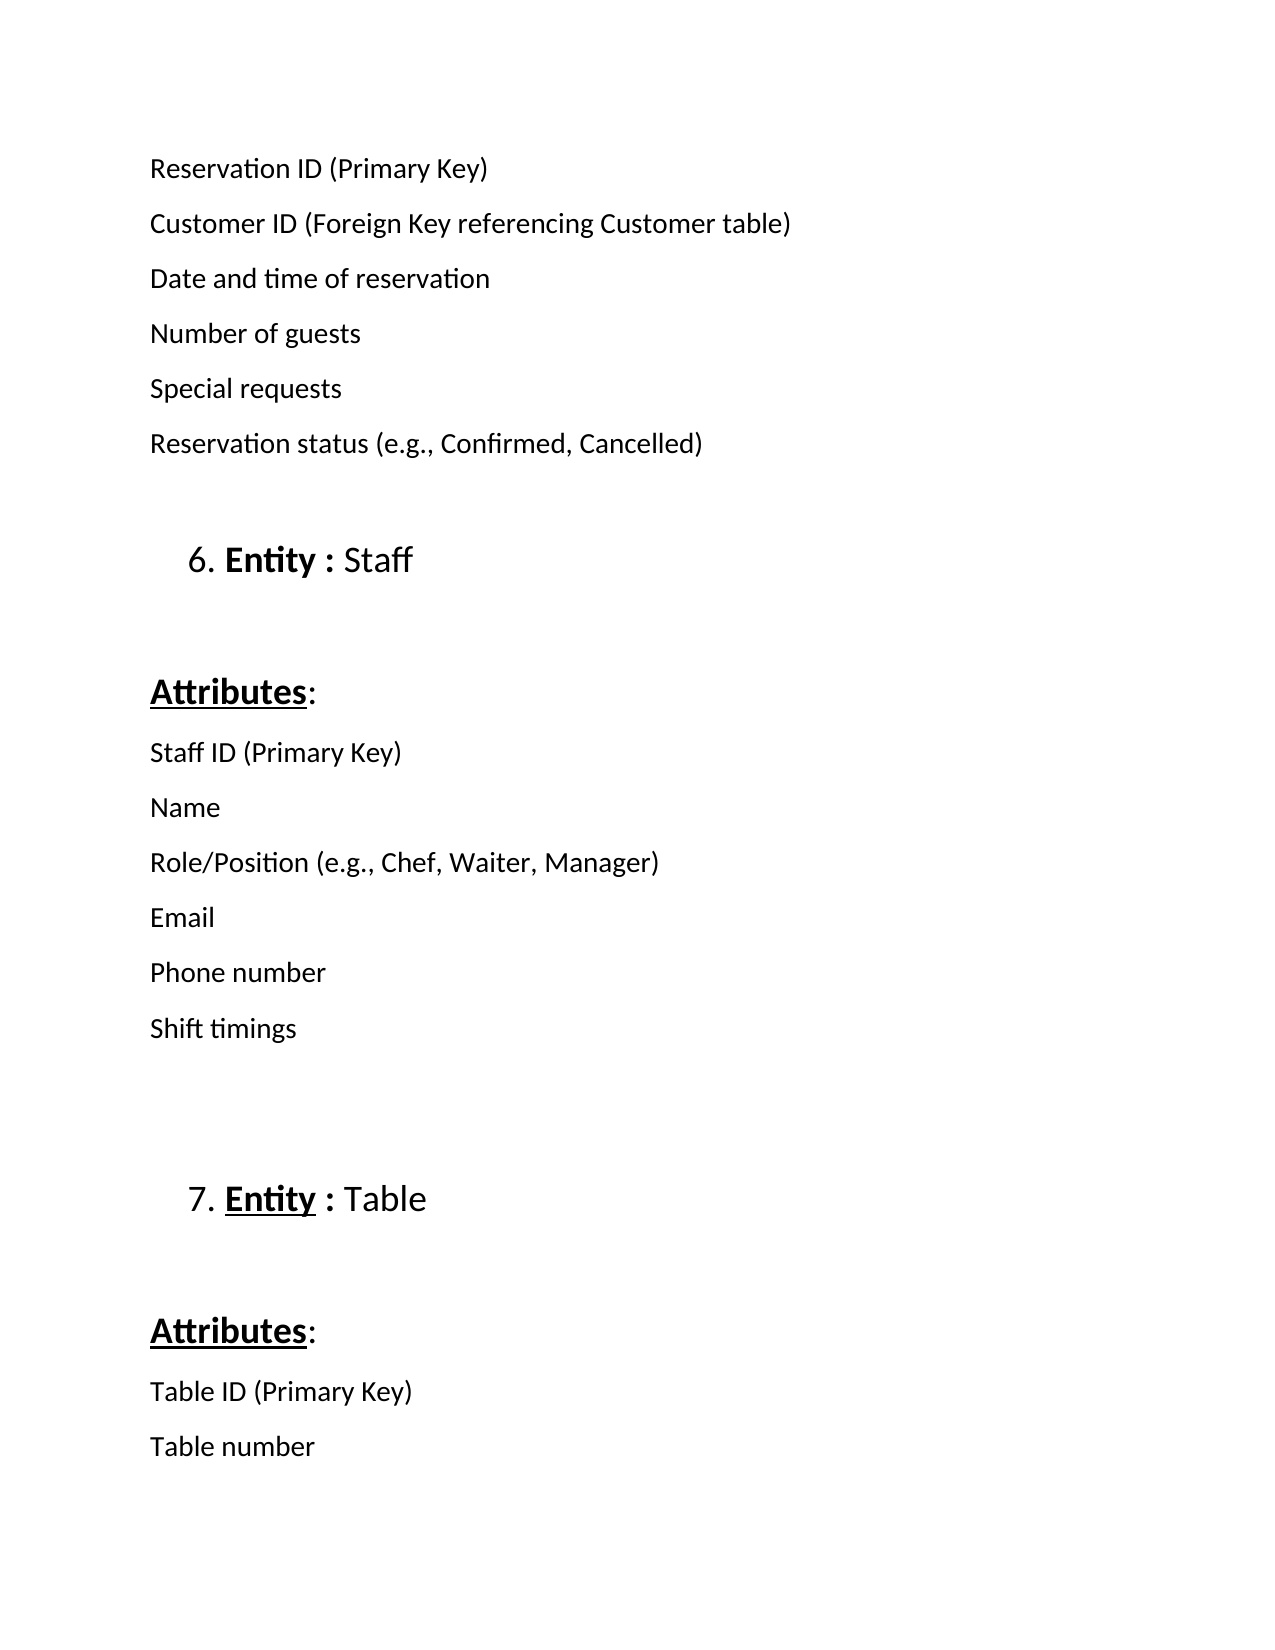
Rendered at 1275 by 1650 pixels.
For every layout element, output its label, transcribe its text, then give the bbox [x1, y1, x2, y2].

text Attributes: [150, 668, 1125, 714]
text Staff ID (Primary Key) [150, 734, 1125, 770]
text Date and time of reservation [150, 260, 1125, 296]
text Reservation status (e.g., Confirmed, Cancelled) [150, 426, 1125, 461]
text Attributes: [150, 1307, 1125, 1353]
text Customer ID (Foreign Key referencing Customer table) [150, 205, 1125, 241]
text Phone number [150, 954, 1125, 990]
text Reservation ID (Primary Key) [150, 150, 1125, 186]
text Shift timings [150, 1010, 1125, 1045]
text Table number [150, 1428, 1125, 1464]
text Role/Position (e.g., Chef, Waiter, Manager) [150, 844, 1125, 880]
text Email [150, 899, 1125, 935]
text Special requests [150, 370, 1125, 406]
text Name [150, 789, 1125, 825]
text Number of guests [150, 315, 1125, 351]
list Entity : Staff [187, 536, 1125, 582]
list Entity : Table [187, 1175, 1125, 1221]
text Table ID (Primary Key) [150, 1373, 1125, 1409]
